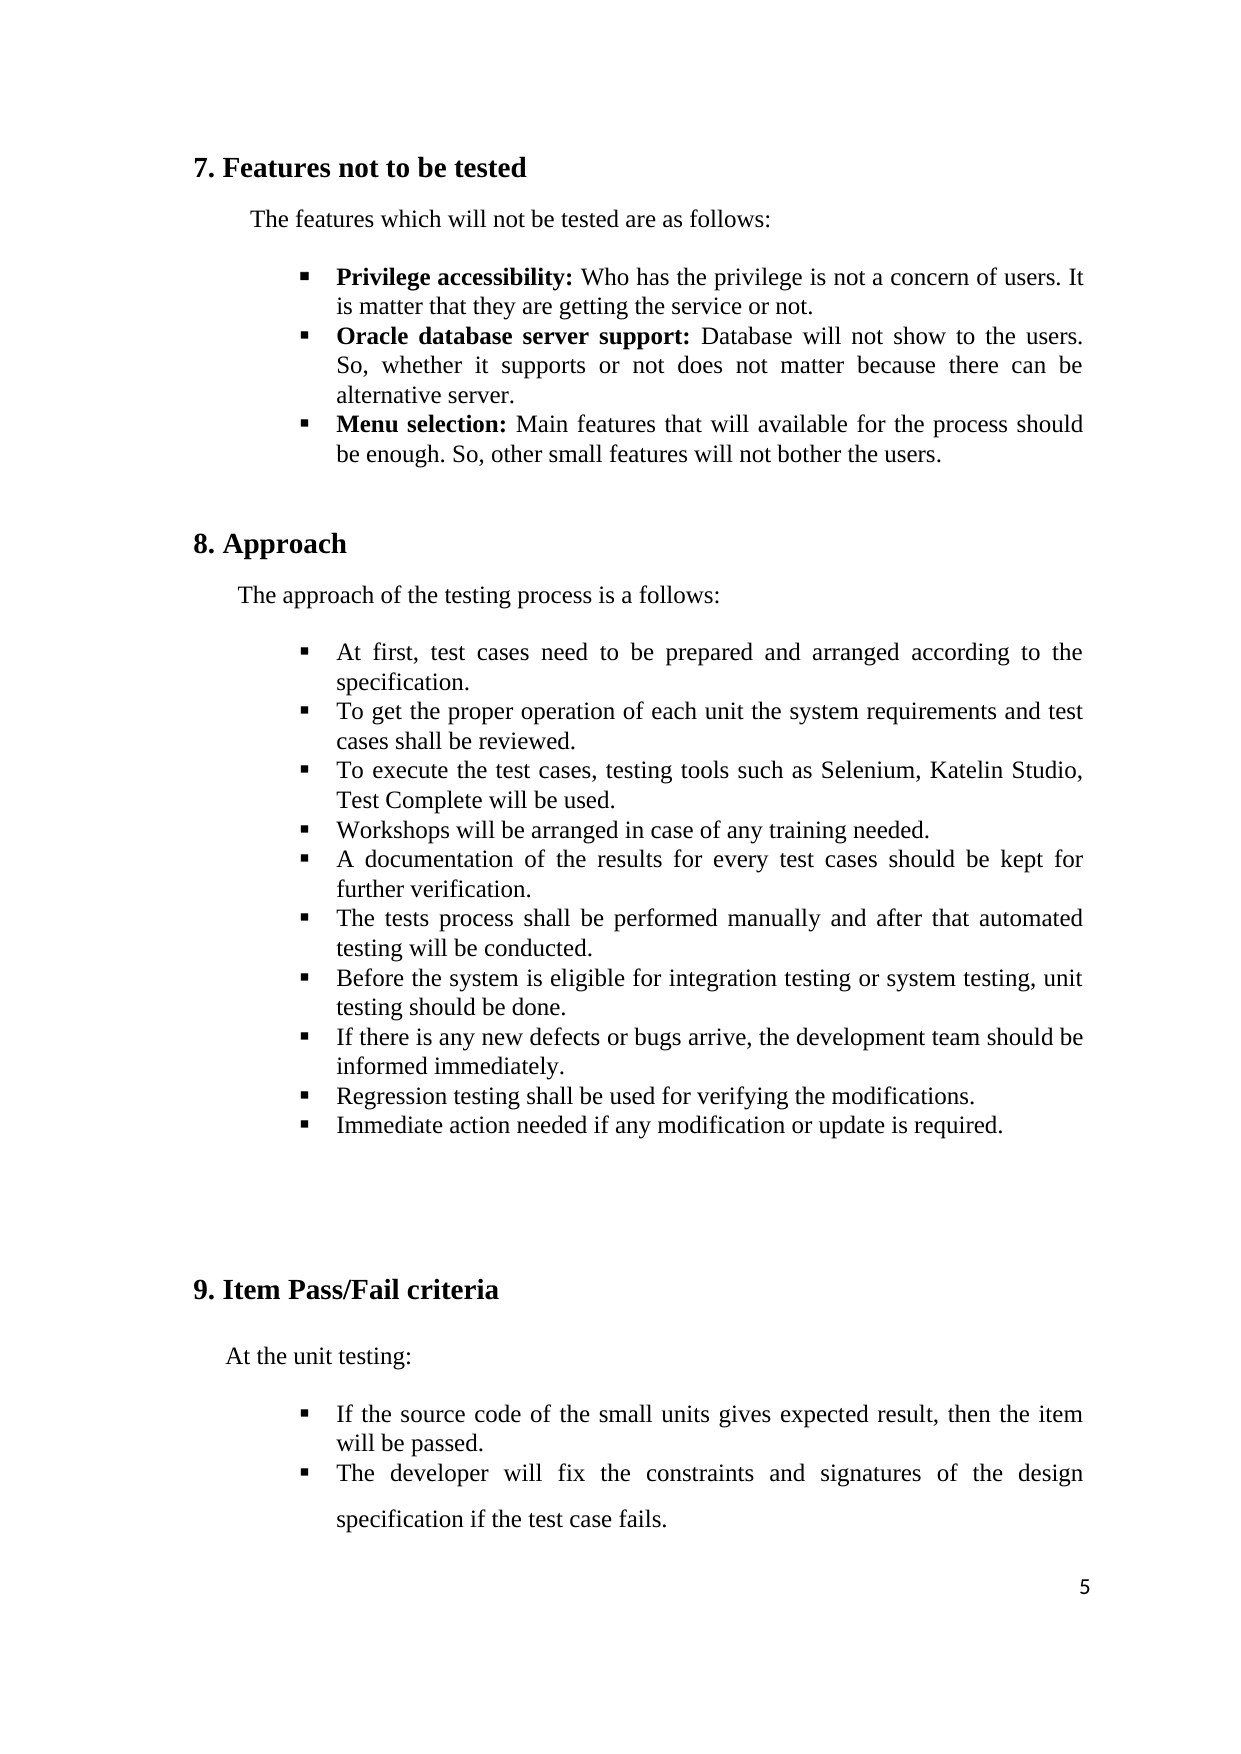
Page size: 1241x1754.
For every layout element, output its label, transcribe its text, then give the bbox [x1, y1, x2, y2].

list Oracle database server support: Database will not show to the users. So, whether it supports or not does not matter because there can be alternative server. [298, 321, 1084, 409]
text The approach of the testing process is a follows: [150, 580, 1084, 609]
list Workshops will be arranged in case of any training needed. [298, 815, 1084, 843]
list A documentation of the results for every test cases should be kept for further verification. [298, 844, 1084, 903]
list To get the proper operation of each unit the system requirements and test cases shall be reviewed. [298, 696, 1084, 755]
list The developer will fix the constraints and signatures of the design specification if the test case fails. [298, 1458, 1084, 1532]
list Menu selection: Main features that will available for the process should be enough. So, other small features will not bother the users. [298, 409, 1084, 468]
list Regression testing shall be used for verifying the modifications. [298, 1081, 1084, 1110]
subtitle 9. Item Pass/Fail criteria [193, 1272, 1090, 1306]
list Before the system is eligible for integration testing or system testing, unit testing should be done. [298, 963, 1084, 1021]
text The features which will not be tested are as follows: [150, 204, 1084, 233]
list Privilege accessibility: Who has the privilege is not a concern of users. It is matter that they are getting the service or not. [298, 262, 1084, 320]
list The tests process shall be performed manually and after that automated testing will be conducted. [298, 903, 1084, 962]
list If the source code of the small units gives expected result, then the item will be passed. [298, 1399, 1084, 1457]
text At the unit testing: [225, 1341, 1084, 1370]
list At first, test cases need to be prepared and arranged according to the specification. [298, 637, 1084, 696]
subtitle 8. Approach [193, 527, 1090, 560]
subtitle 7. Features not to be tested [193, 150, 1090, 183]
list To execute the test cases, testing tools such as Selenium, Katelin Studio, Test Complete will be used. [298, 756, 1084, 814]
list If there is any new defects or bugs arrive, the development team should be informed immediately. [298, 1022, 1084, 1080]
list Immediate action needed if any modification or update is required. [298, 1111, 1084, 1139]
